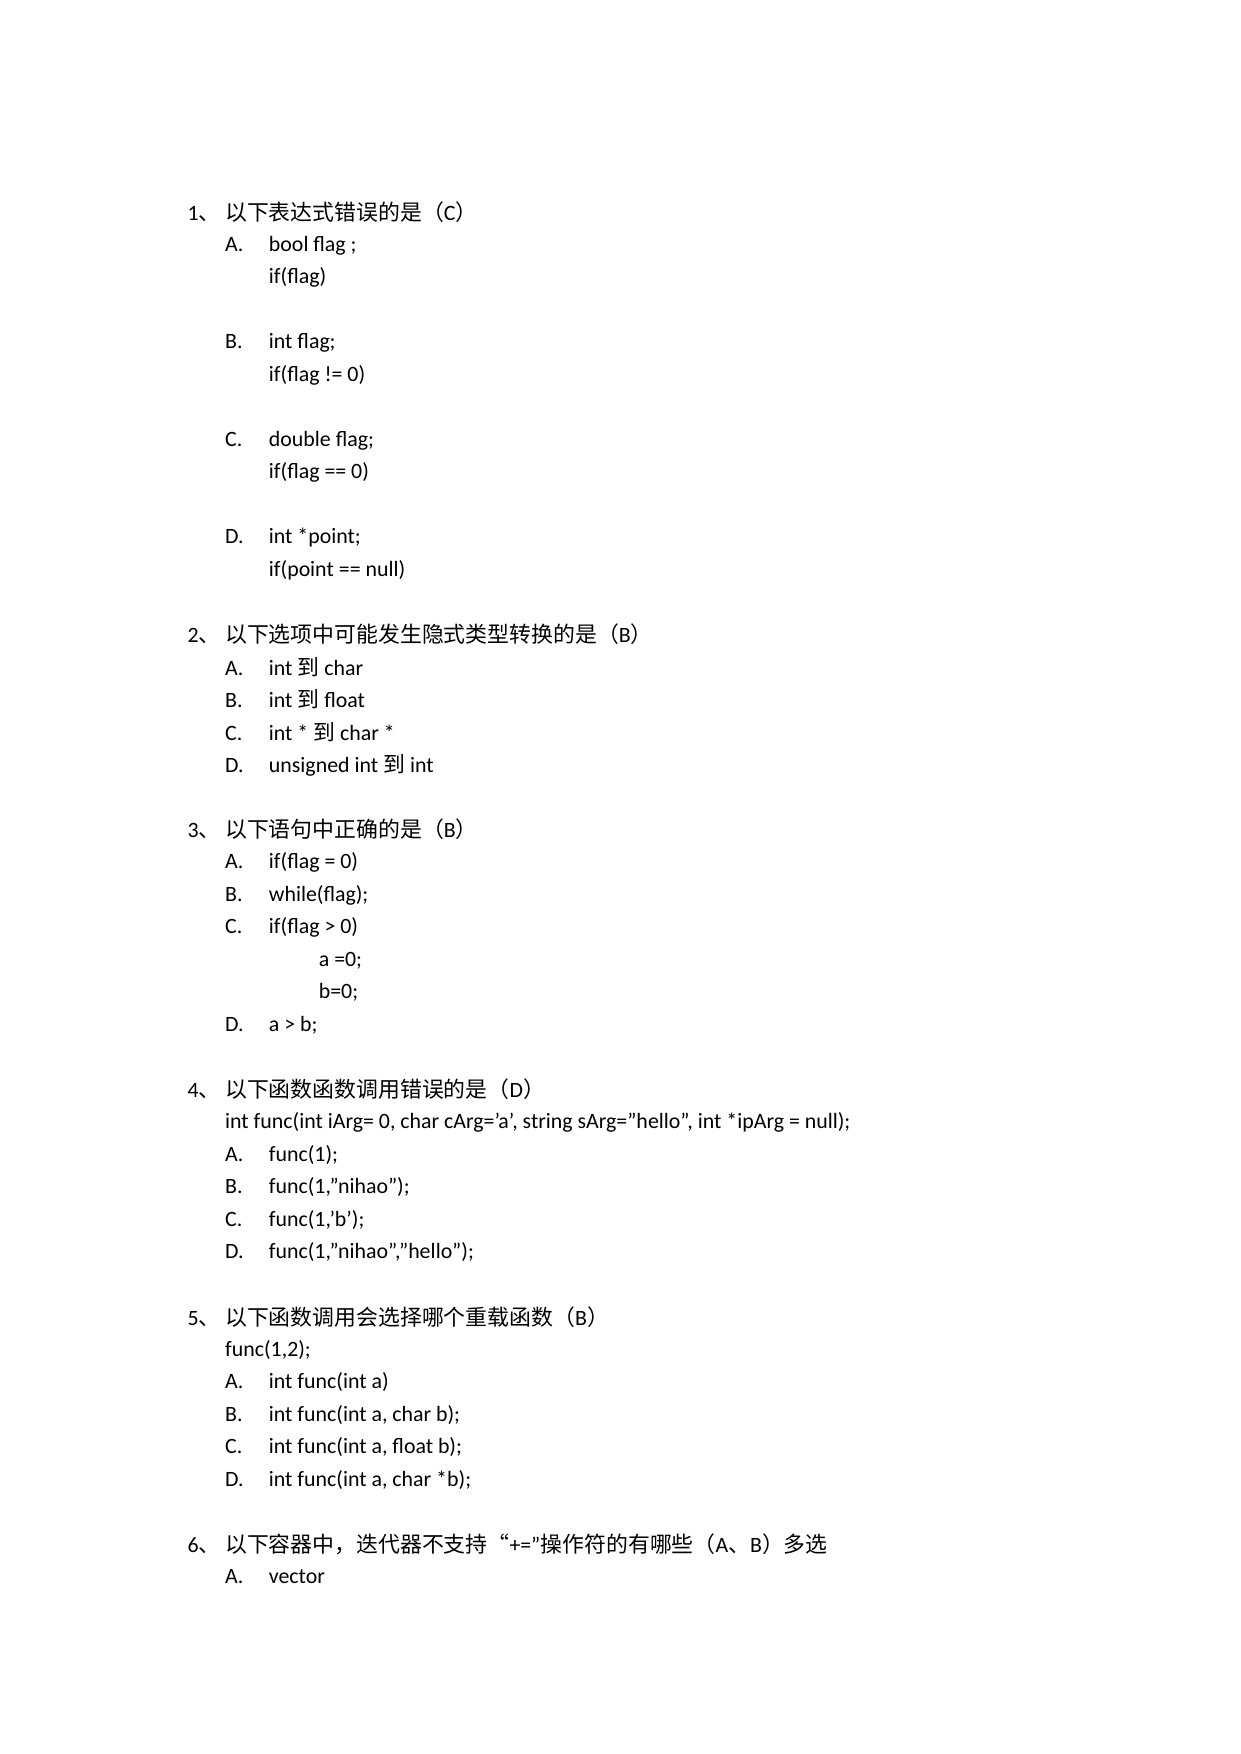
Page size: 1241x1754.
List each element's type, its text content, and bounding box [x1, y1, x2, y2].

list func(1,”nihao”,”hello”); [225, 1234, 1053, 1267]
list int func(int a) [225, 1364, 1053, 1397]
list if(flag != 0) [269, 357, 1053, 389]
list if(flag > 0) [225, 909, 1053, 942]
list a =0; [319, 942, 1053, 974]
list bool flag ; [225, 227, 1053, 259]
list int *point; [225, 519, 1053, 552]
list 以下语句中正确的是（B） [187, 812, 1053, 844]
list int func(int a, char *b); [225, 1462, 1053, 1494]
list int func(int iArg= 0, char cArg=’a’, string sArg=”hello”, int *ipArg = null); [225, 1104, 1053, 1137]
list int flag; [225, 324, 1053, 357]
list unsigned int 到 int [225, 747, 1053, 779]
list func(1,’b’); [225, 1202, 1053, 1234]
list 以下函数函数调用错误的是（D） [187, 1072, 1053, 1104]
list if(point == null) [269, 552, 1053, 584]
list vector [225, 1559, 1053, 1592]
list int 到 char [225, 649, 1053, 682]
text if(flag == 0) [269, 454, 1053, 487]
text if(flag) [269, 259, 1053, 292]
list if(flag = 0) [225, 844, 1053, 877]
list int func(int a, float b); [225, 1429, 1053, 1462]
list a > b; [225, 1007, 1053, 1039]
list func(1,”nihao”); [225, 1169, 1053, 1202]
list 以下表达式错误的是（C） [187, 194, 1053, 227]
list int func(int a, char b); [225, 1397, 1053, 1429]
list int * 到 char * [225, 714, 1053, 747]
list 以下容器中，迭代器不支持“+=”操作符的有哪些（A、B）多选 [187, 1527, 1053, 1559]
list b=0; [319, 974, 1053, 1007]
list func(1,2); [225, 1332, 1053, 1364]
list func(1); [225, 1137, 1053, 1169]
list double flag; [225, 422, 1053, 454]
list int 到 float [225, 682, 1053, 714]
list 以下选项中可能发生隐式类型转换的是（B） [187, 617, 1053, 649]
list while(flag); [225, 877, 1053, 909]
list 以下函数调用会选择哪个重载函数（B） [187, 1299, 1053, 1332]
